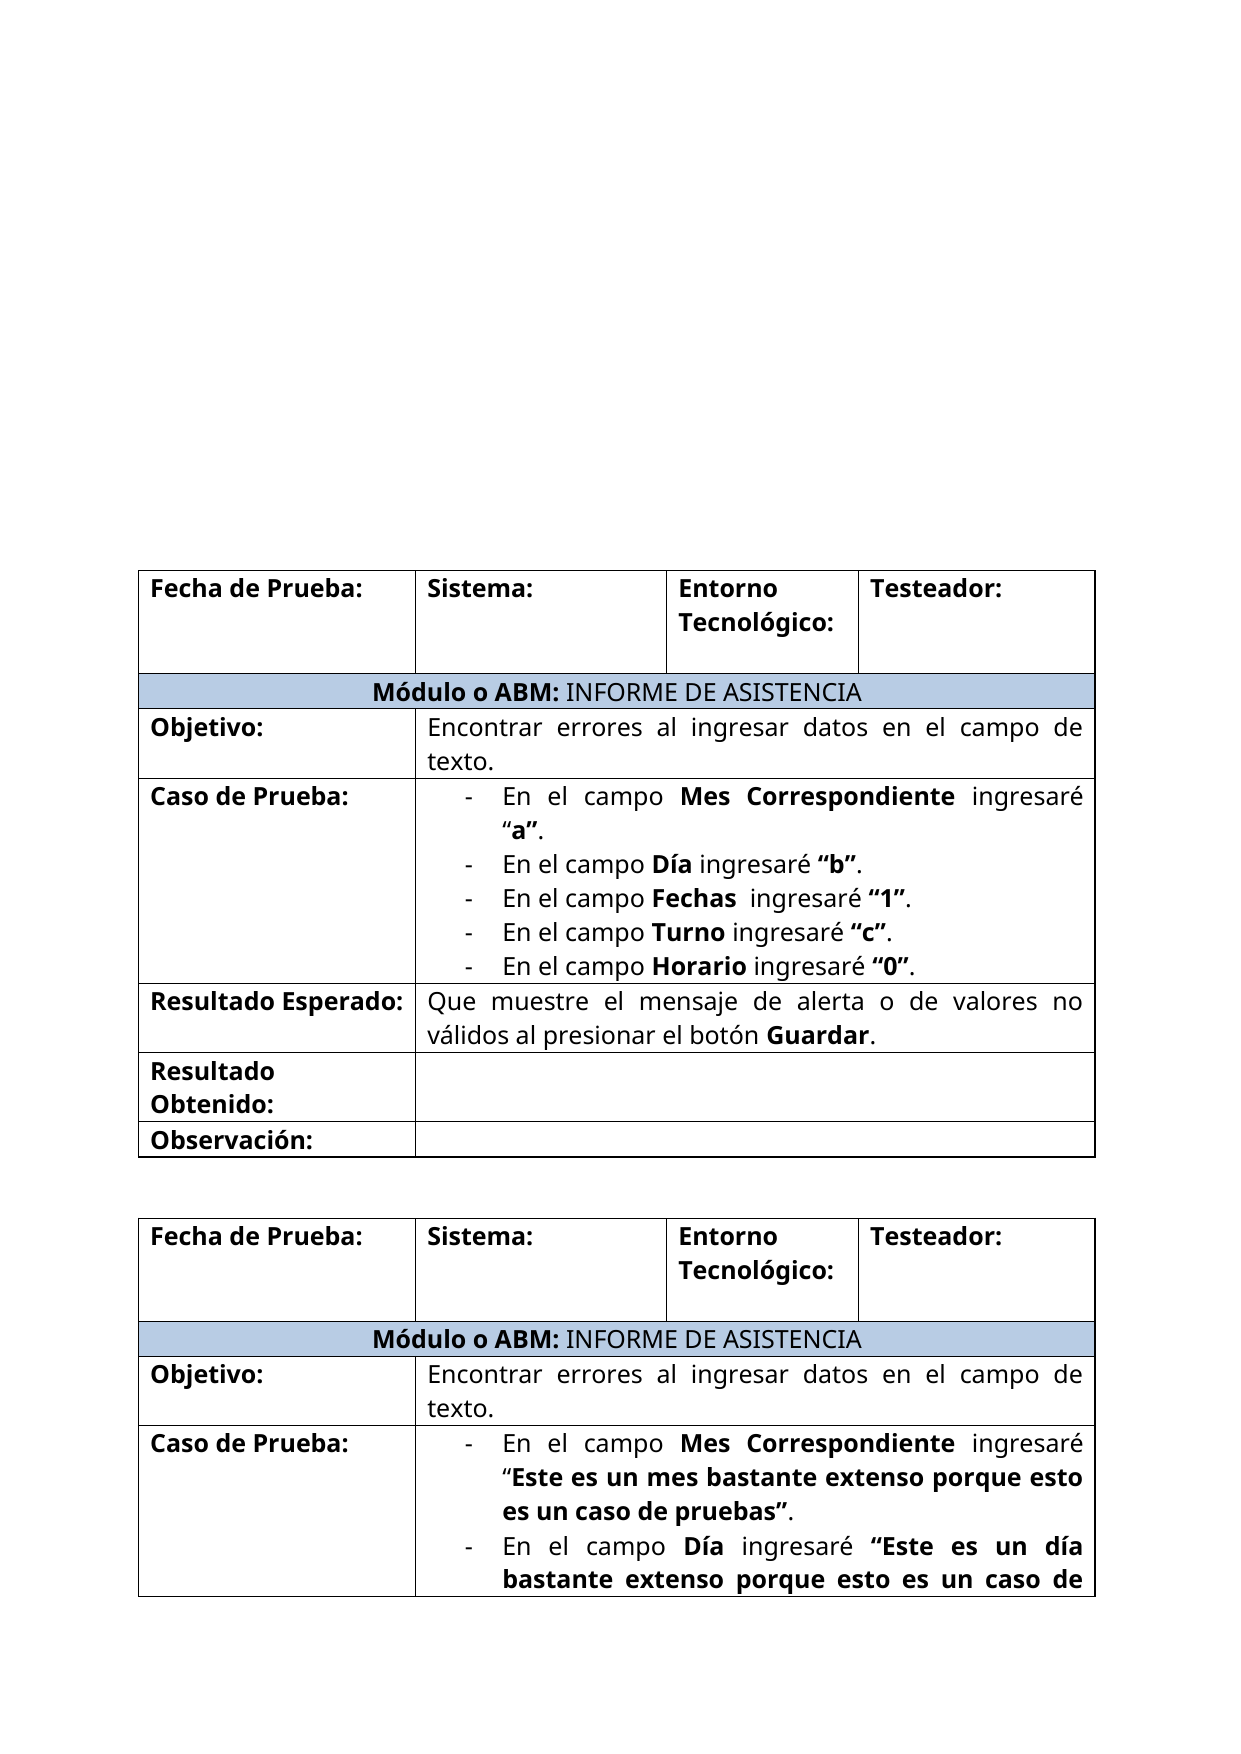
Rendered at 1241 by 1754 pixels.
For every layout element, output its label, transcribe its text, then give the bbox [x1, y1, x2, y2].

table_cell Observación: [139, 1122, 415, 1156]
table_cell Objetivo: [139, 709, 415, 777]
table_cell Encontrar errores al ingresar datos en el campo de texto. [416, 709, 1094, 777]
table_header Entorno Tecnológico: [667, 571, 858, 673]
table_cell En el campo Mes Correspondiente ingresaré “a”. En el campo Día ingresaré “b”. En el campo Fechas ingresaré “1”. En el campo Turno ingresaré “c”. En el campo Horario ingresaré “0”. [416, 779, 1094, 983]
table_cell Módulo o ABM: INFORME DE ASISTENCIA [139, 1322, 1094, 1356]
table_cell Objetivo: [139, 1357, 415, 1425]
table_header Fecha de Prueba: [139, 1219, 415, 1321]
table_header Testeador: [859, 1219, 1094, 1321]
table_header Sistema: [416, 571, 666, 673]
table_header Fecha de Prueba: [139, 571, 415, 673]
table_cell Resultado Obtenido: [139, 1053, 415, 1121]
table_cell Que muestre el mensaje de alerta o de valores no válidos al presionar el botón Guardar. [416, 984, 1094, 1052]
table_cell [416, 1122, 1094, 1156]
table_cell [416, 1053, 1094, 1121]
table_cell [416, 1426, 1094, 1596]
table_cell Caso de Prueba: [139, 1426, 415, 1596]
table_cell Caso de Prueba: [139, 779, 415, 983]
table_cell Resultado Esperado: [139, 984, 415, 1052]
table_cell Encontrar errores al ingresar datos en el campo de texto. [416, 1357, 1094, 1425]
table_header Entorno Tecnológico: [667, 1219, 858, 1321]
table_header Sistema: [416, 1219, 666, 1321]
table_cell Módulo o ABM: INFORME DE ASISTENCIA [139, 674, 1094, 708]
table_header Testeador: [859, 571, 1094, 673]
